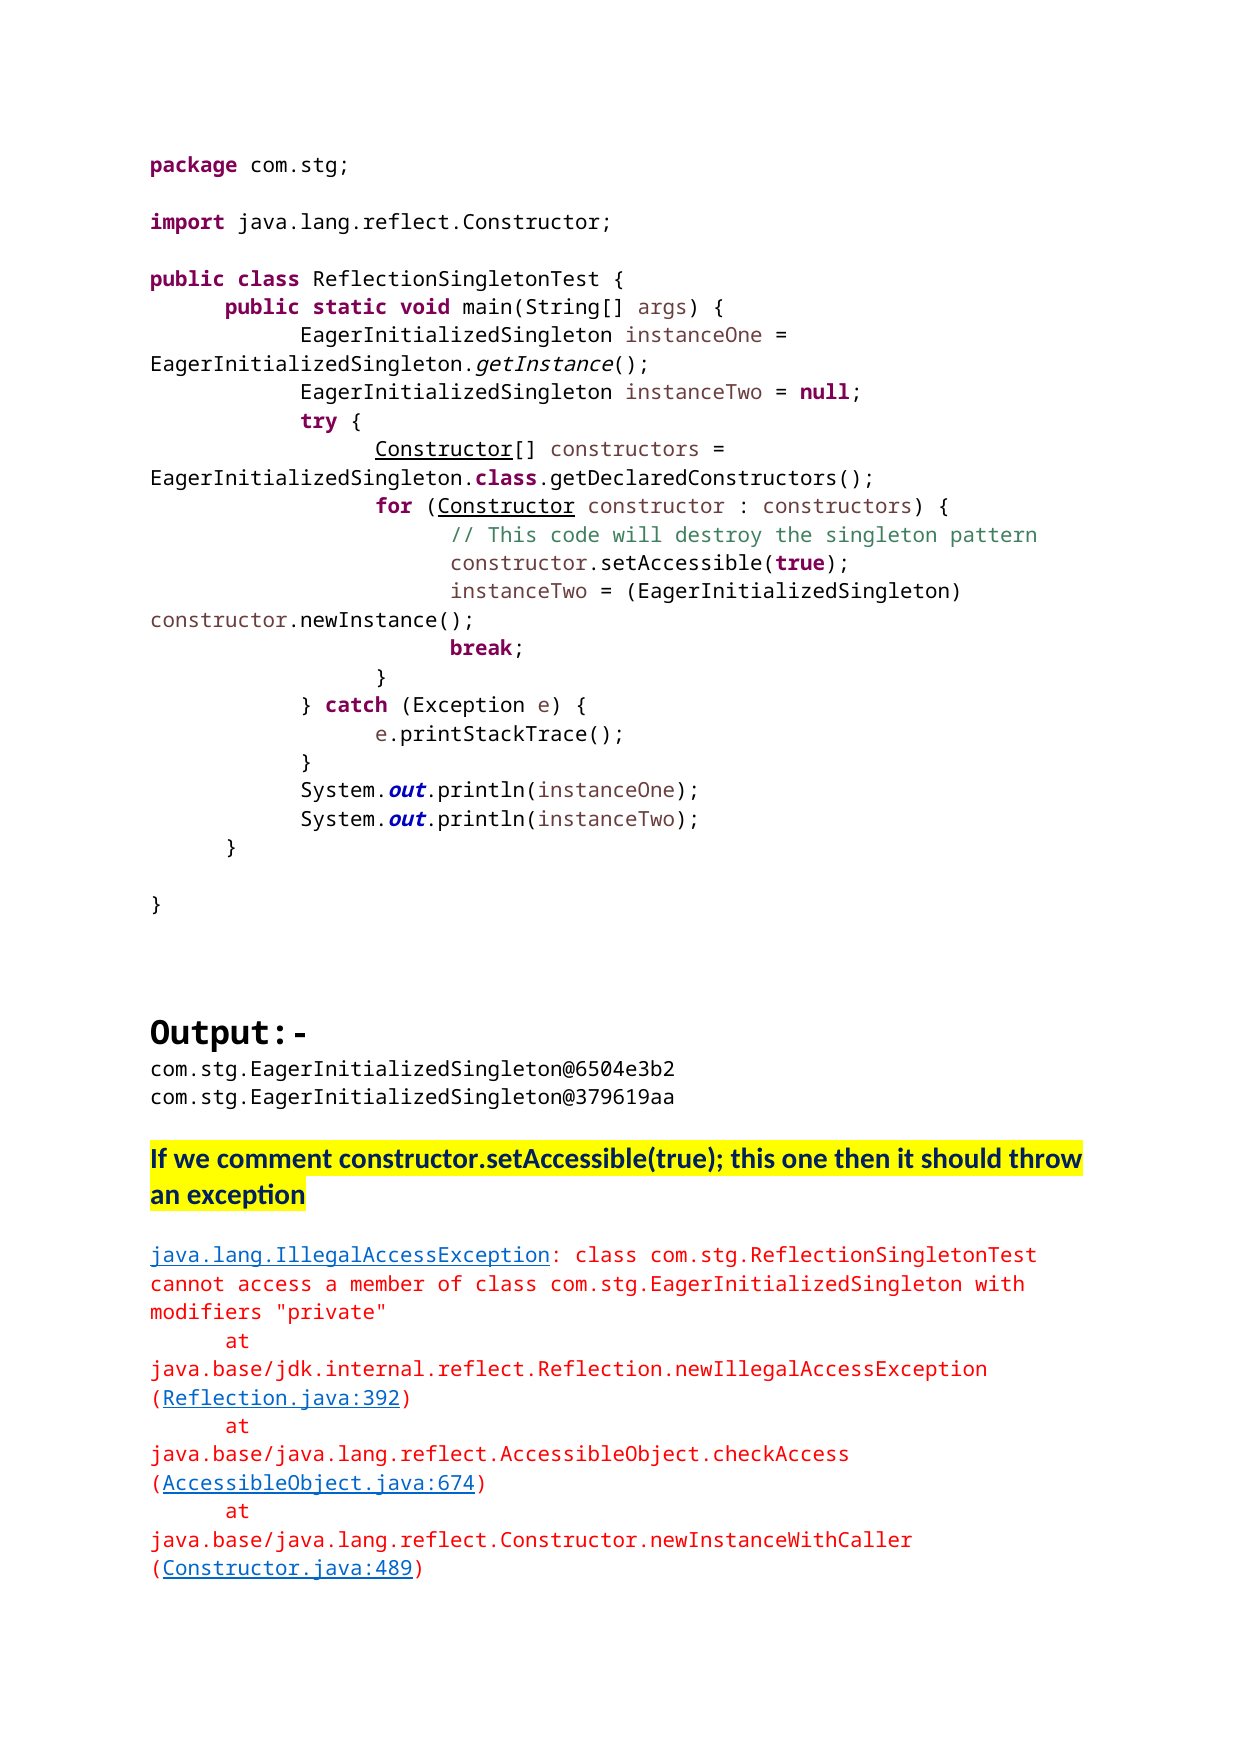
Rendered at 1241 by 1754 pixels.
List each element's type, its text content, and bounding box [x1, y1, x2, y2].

text java.lang.IllegalAccessException: class com.stg.ReflectionSingletonTest cannot access a member of class com.stg.EagerInitializedSingleton with modifiers "private" [150, 1241, 1090, 1326]
text If we comment constructor.setAccessible(true); this one then it should throw an exception [306, 1140, 1090, 1211]
text public static void main(String[] args) { [150, 292, 1090, 321]
text constructor.setAccessible(true); [150, 548, 1090, 577]
text } [150, 662, 1090, 690]
text at java.base/jdk.internal.reflect.Reflection.newIllegalAccessException(Reflection.java:392) [150, 1326, 1090, 1411]
text instanceTwo = (EagerInitializedSingleton) constructor.newInstance(); [150, 577, 1090, 633]
text Constructor[] constructors = EagerInitializedSingleton.class.getDeclaredConstructors(); [150, 434, 1090, 491]
text try { [150, 406, 1090, 434]
text e.printStackTrace(); [150, 719, 1090, 747]
text } [150, 889, 1090, 918]
text } [150, 832, 1090, 861]
text EagerInitializedSingleton instanceOne = EagerInitializedSingleton.getInstance(); [150, 321, 1090, 377]
text Output:- [150, 1009, 1090, 1054]
text com.stg.EagerInitializedSingleton@379619aa [150, 1082, 1090, 1111]
text break; [150, 633, 1090, 662]
text } [150, 747, 1090, 776]
text at java.base/java.lang.reflect.AccessibleObject.checkAccess(AccessibleObject.java:674) [150, 1411, 1090, 1496]
text public class ReflectionSingletonTest { [150, 264, 1090, 292]
text EagerInitializedSingleton instanceTwo = null; [150, 377, 1090, 406]
text // This code will destroy the singleton pattern [150, 520, 1090, 548]
text for (Constructor constructor : constructors) { [150, 491, 1090, 520]
text package com.stg; [150, 150, 1090, 178]
text at java.base/java.lang.reflect.Constructor.newInstanceWithCaller(Constructor.java:489) [150, 1496, 1090, 1582]
text import java.lang.reflect.Constructor; [150, 207, 1090, 235]
text System.out.println(instanceTwo); [150, 804, 1090, 832]
text com.stg.EagerInitializedSingleton@6504e3b2 [150, 1054, 1090, 1082]
text System.out.println(instanceOne); [150, 776, 1090, 804]
text } catch (Exception e) { [150, 690, 1090, 719]
